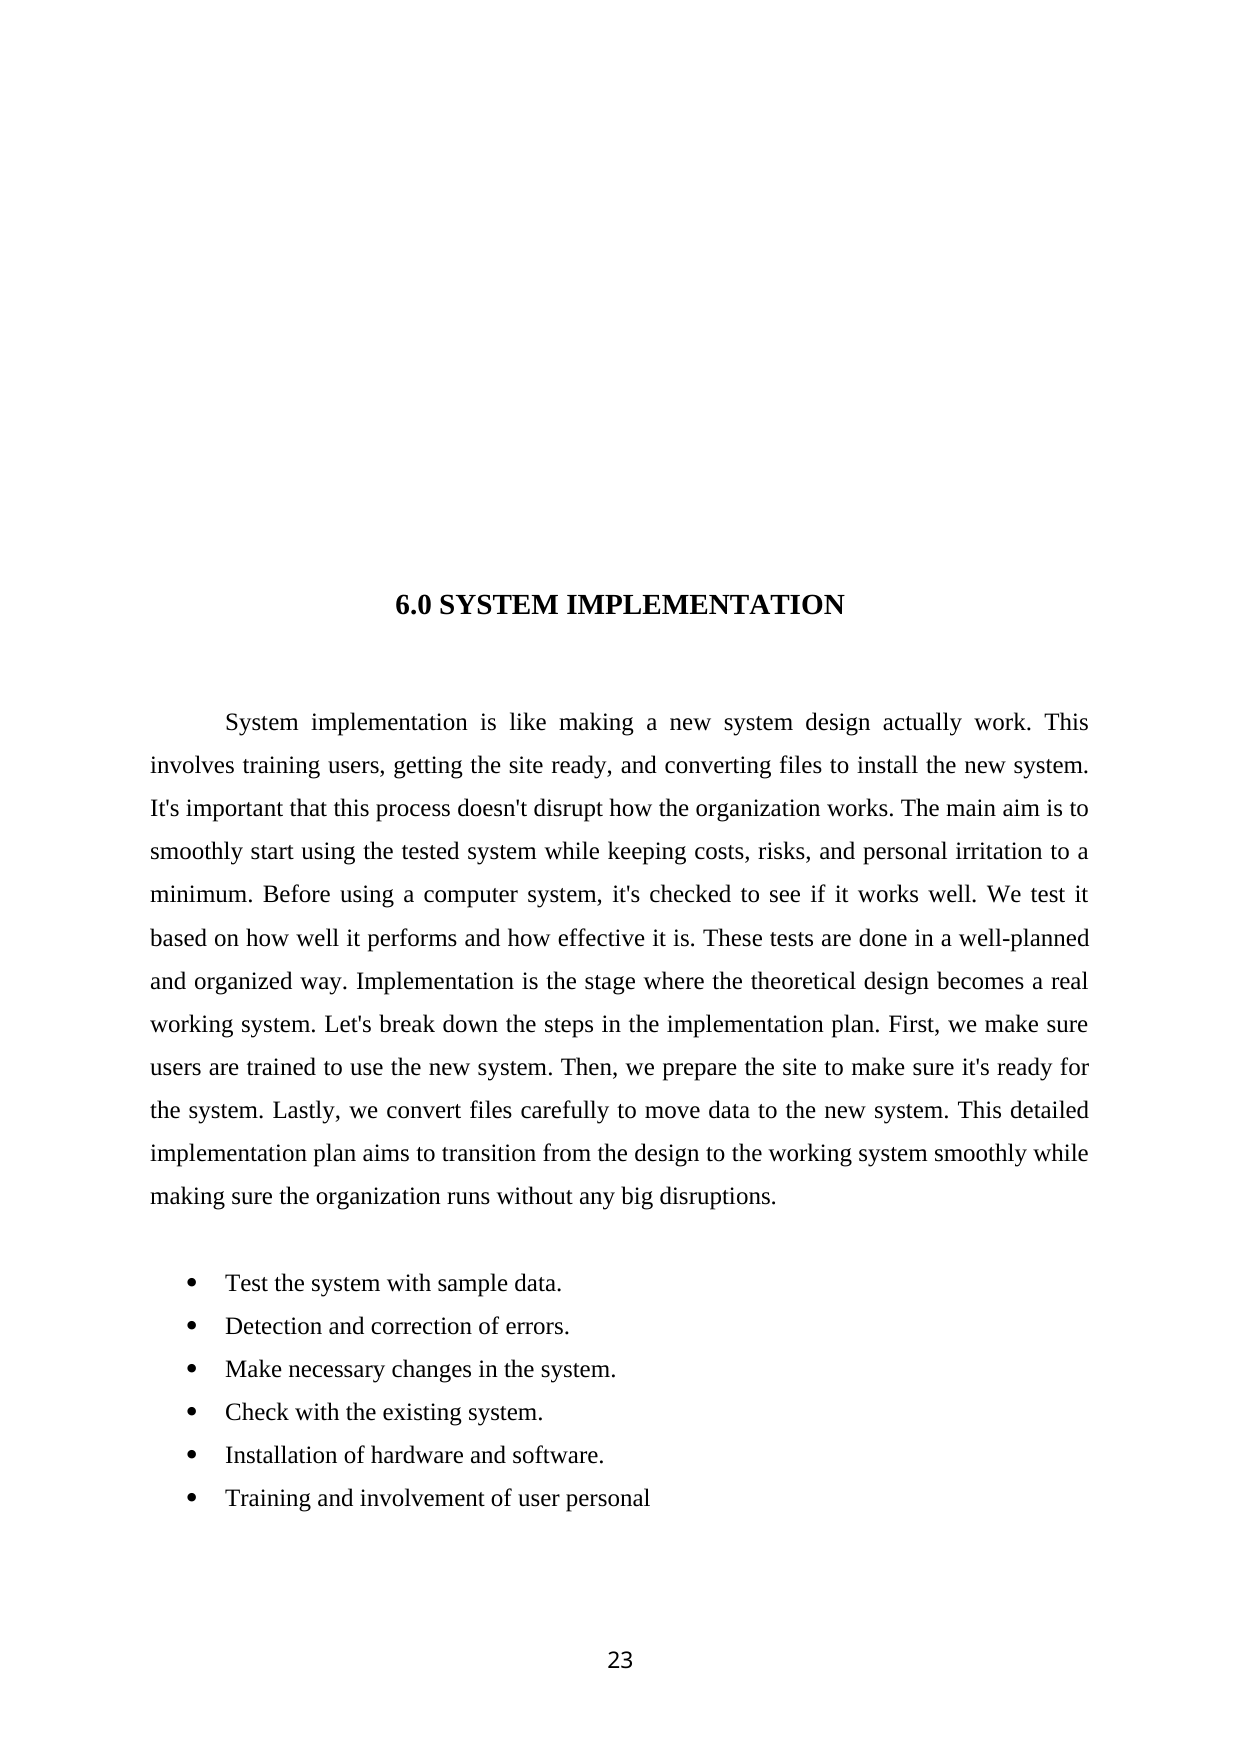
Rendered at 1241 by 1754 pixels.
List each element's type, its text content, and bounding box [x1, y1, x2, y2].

list Installation of hardware and software. [187, 1440, 1090, 1469]
text 6.0 SYSTEM IMPLEMENTATION [150, 587, 1090, 621]
text System implementation is like making a new system design actually work. This involves training users, getting the site ready, and converting files to install the new system. It's important that this process doesn't disrupt how the organization works. The main aim is to smoothly start using the tested system while keeping costs, risks, and personal irritation to a minimum. Before using a computer system, it's checked to see if it works well. We test it based on how well it performs and how effective it is. These tests are done in a well-planned and organized way. Implementation is the stage where the theoretical design becomes a real working system. Let's break down the steps in the implementation plan. First, we make sure users are trained to use the new system. Then, we prepare the site to make sure it's ready for the system. Lastly, we convert files carefully to move data to the new system. This detailed implementation plan aims to transition from the design to the working system smoothly while making sure the organization runs without any big disruptions. [150, 707, 1090, 1210]
list Detection and correction of errors. [187, 1311, 1090, 1339]
list Make necessary changes in the system. [187, 1354, 1090, 1383]
list Training and involvement of user personal [187, 1483, 1090, 1512]
list Check with the existing system. [187, 1397, 1090, 1426]
list Test the system with sample data. [187, 1268, 1090, 1296]
